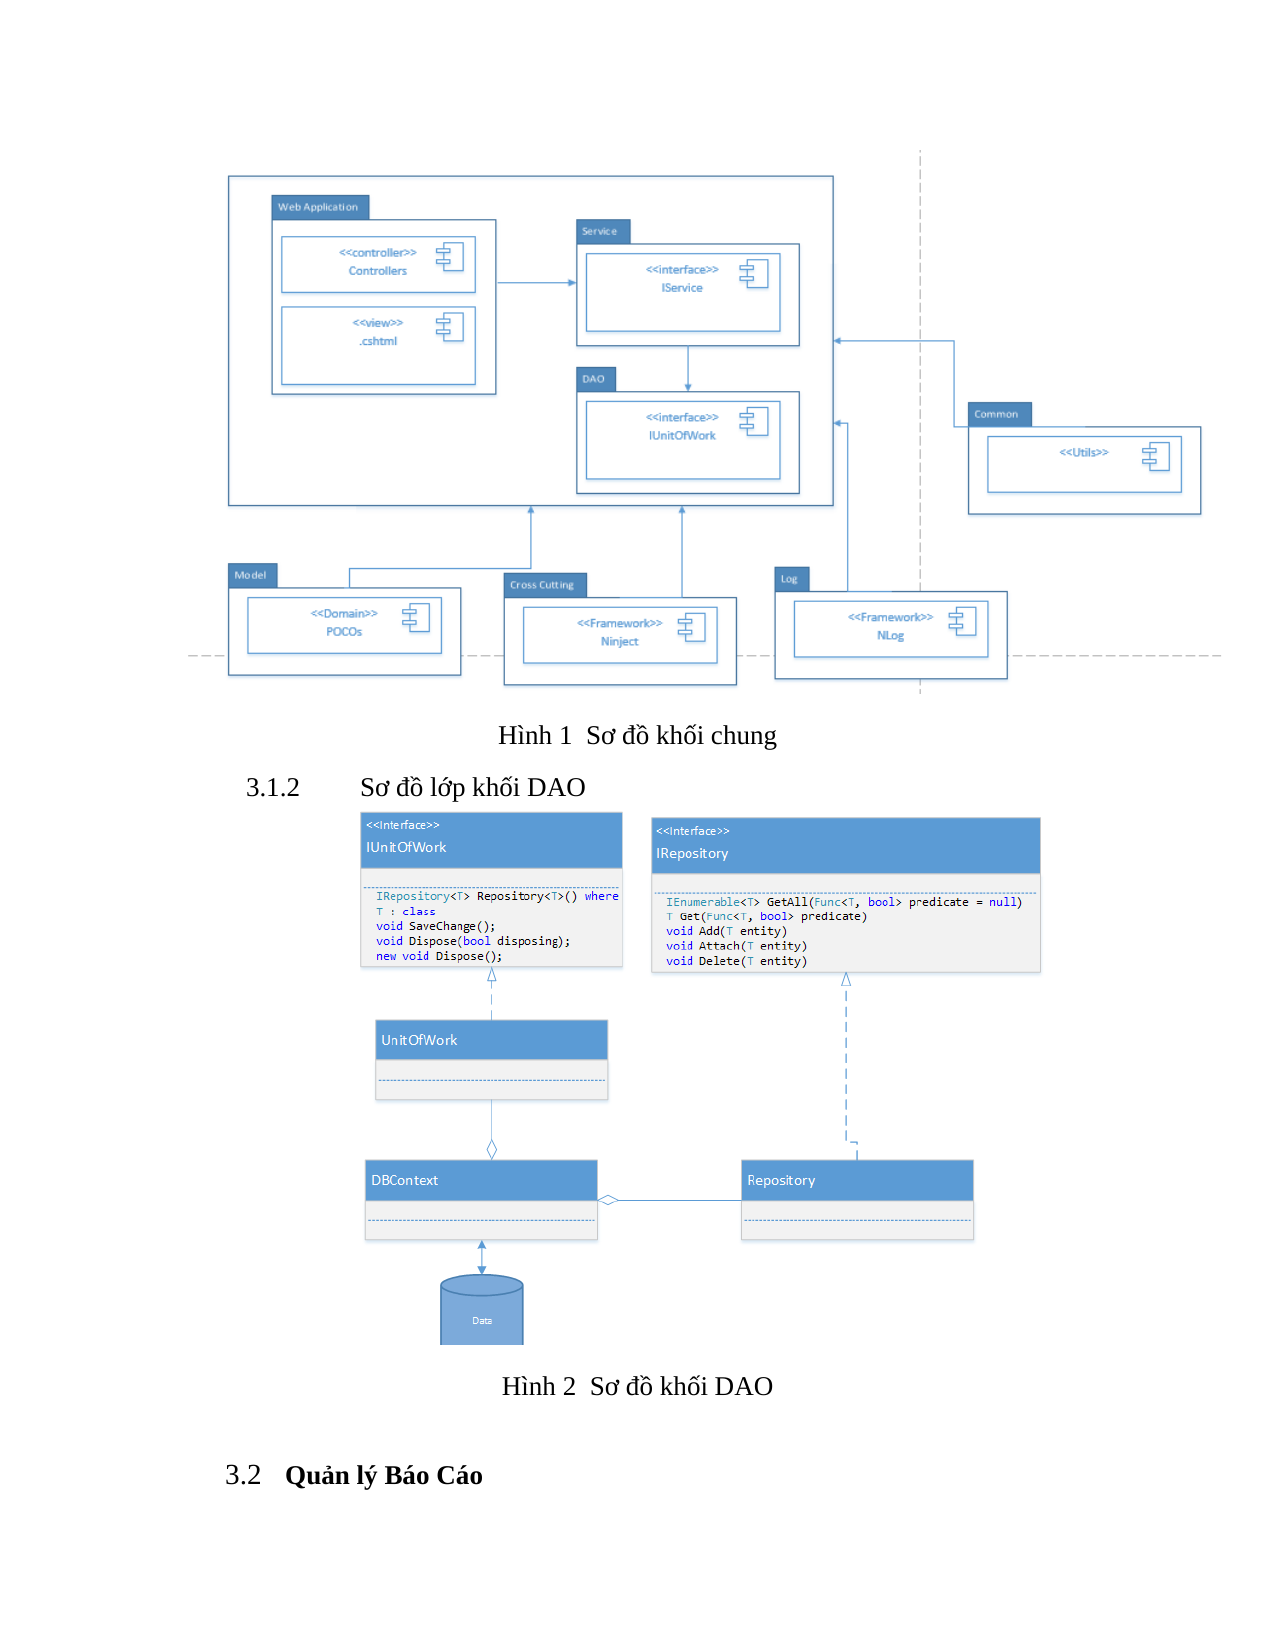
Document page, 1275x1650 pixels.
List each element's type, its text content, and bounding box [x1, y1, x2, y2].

text Hình 1 Sơ đồ khối chung [150, 719, 1125, 750]
picture [187, 150, 1222, 694]
list Sơ đồ lớp khối DAO [300, 771, 1125, 802]
picture [360, 806, 1082, 1345]
text Hình 2 Sơ đồ khối DAO [150, 1370, 1125, 1401]
text Quản lý Báo Cáo [225, 1457, 1125, 1491]
